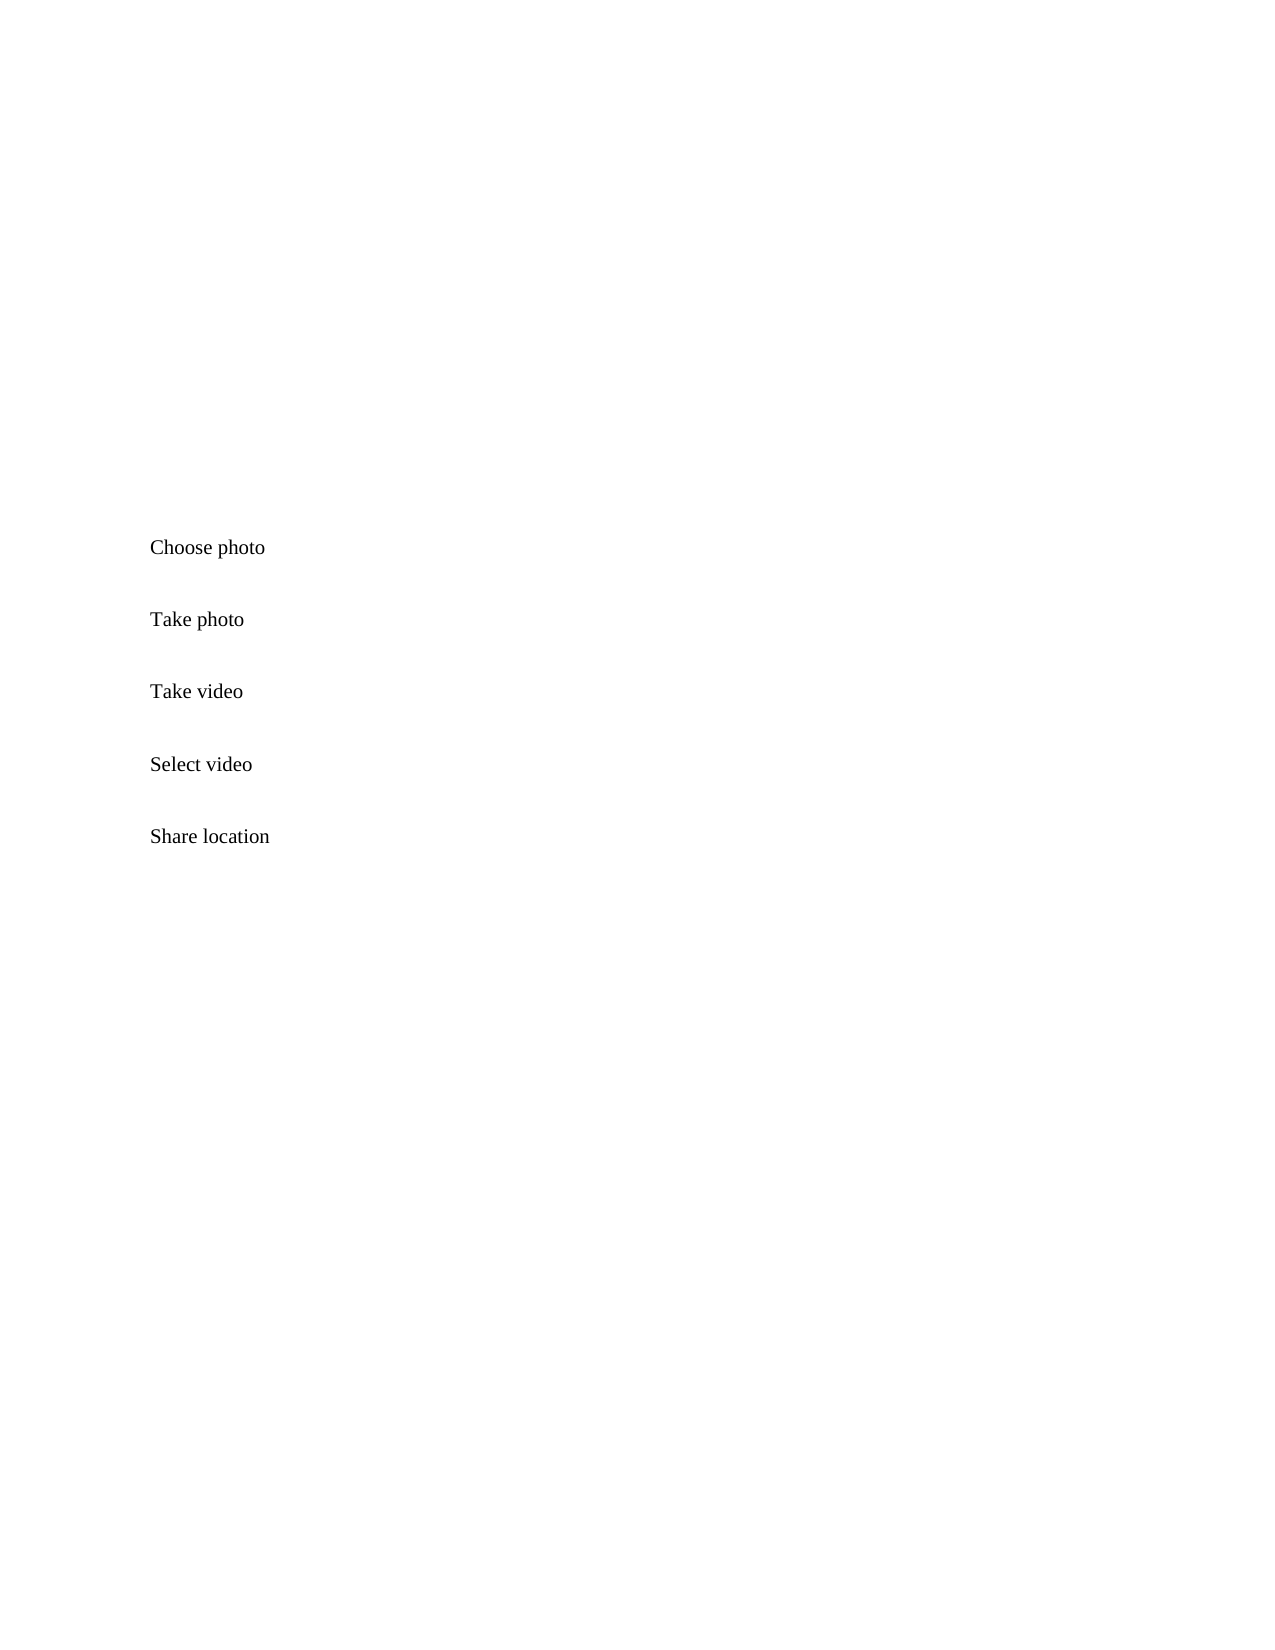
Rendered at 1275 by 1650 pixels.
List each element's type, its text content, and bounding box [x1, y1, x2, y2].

text Take photo [150, 607, 1125, 631]
text Share location [150, 824, 1125, 848]
text Take video [150, 679, 1125, 703]
text Select video [150, 752, 1125, 776]
text Choose photo [150, 535, 1125, 559]
